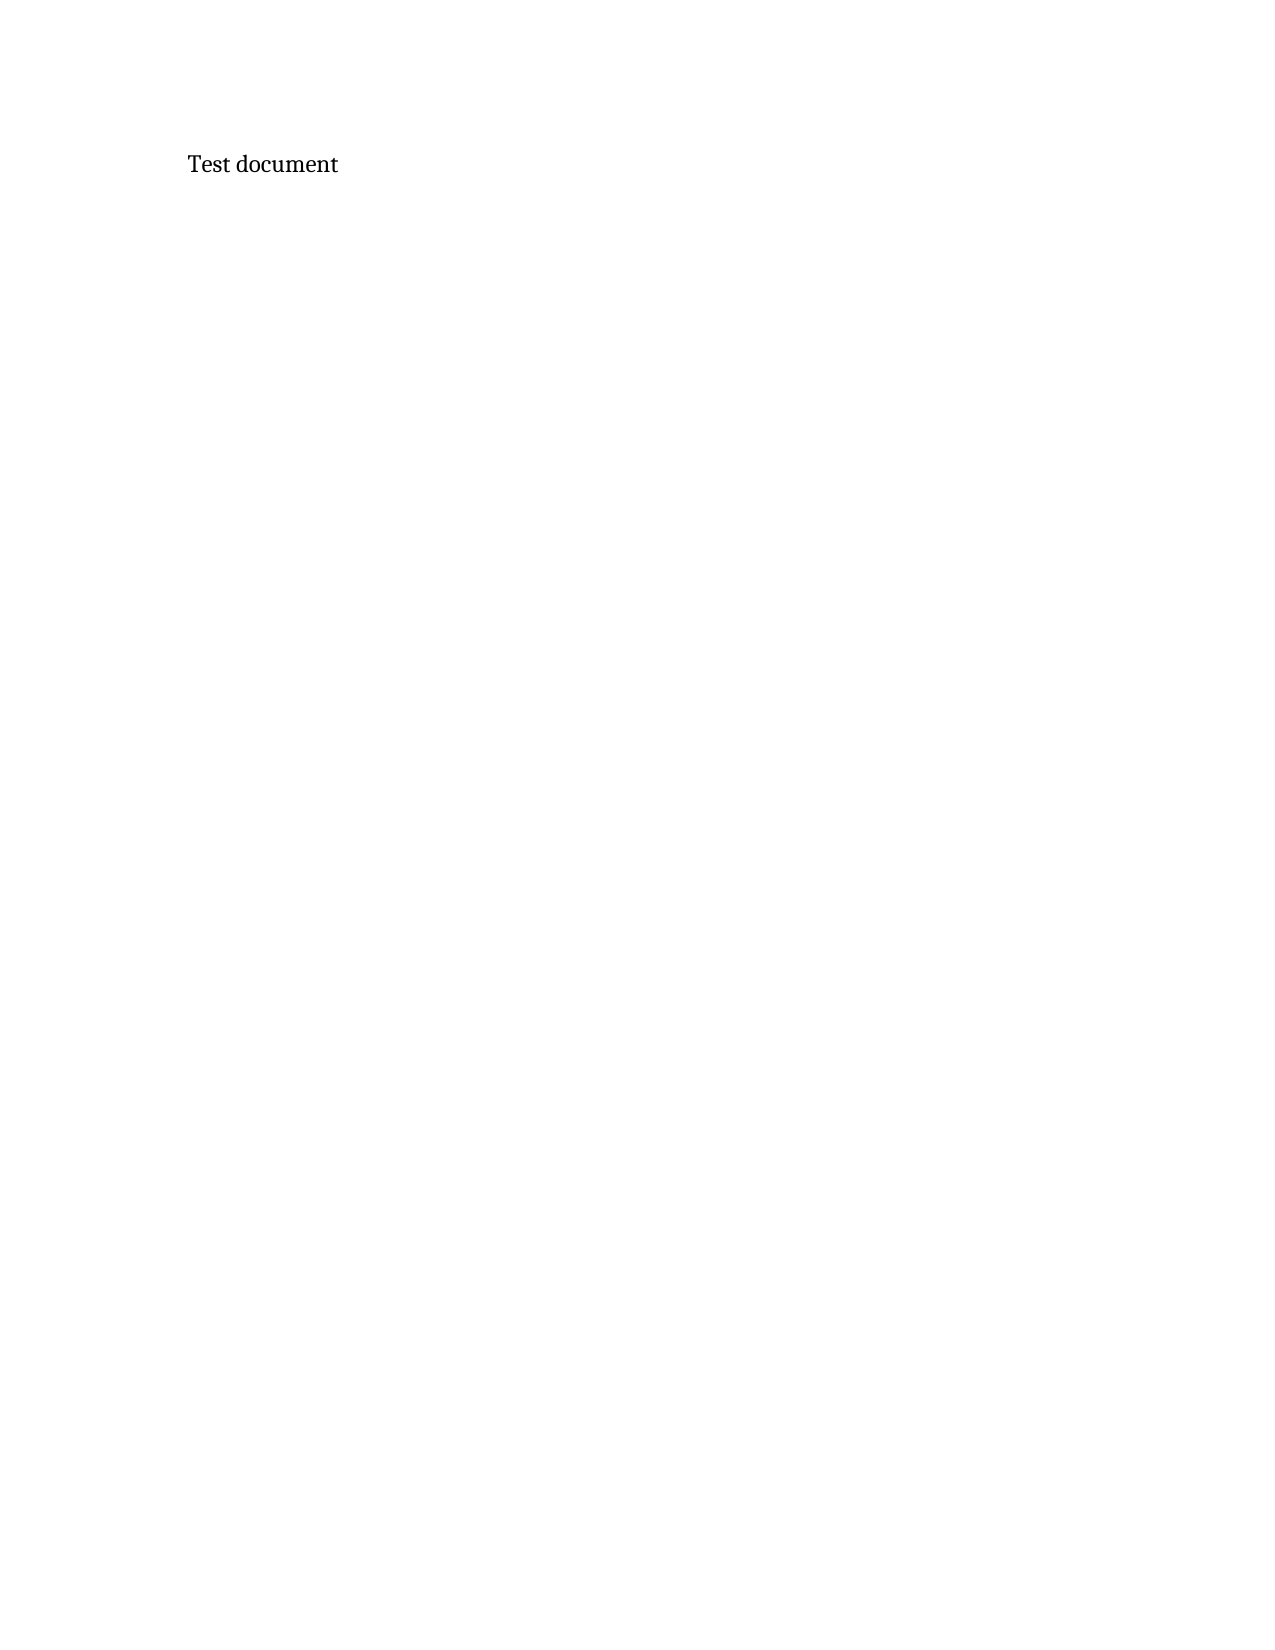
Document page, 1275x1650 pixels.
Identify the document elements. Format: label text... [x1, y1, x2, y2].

text Test document [187, 150, 1087, 179]
